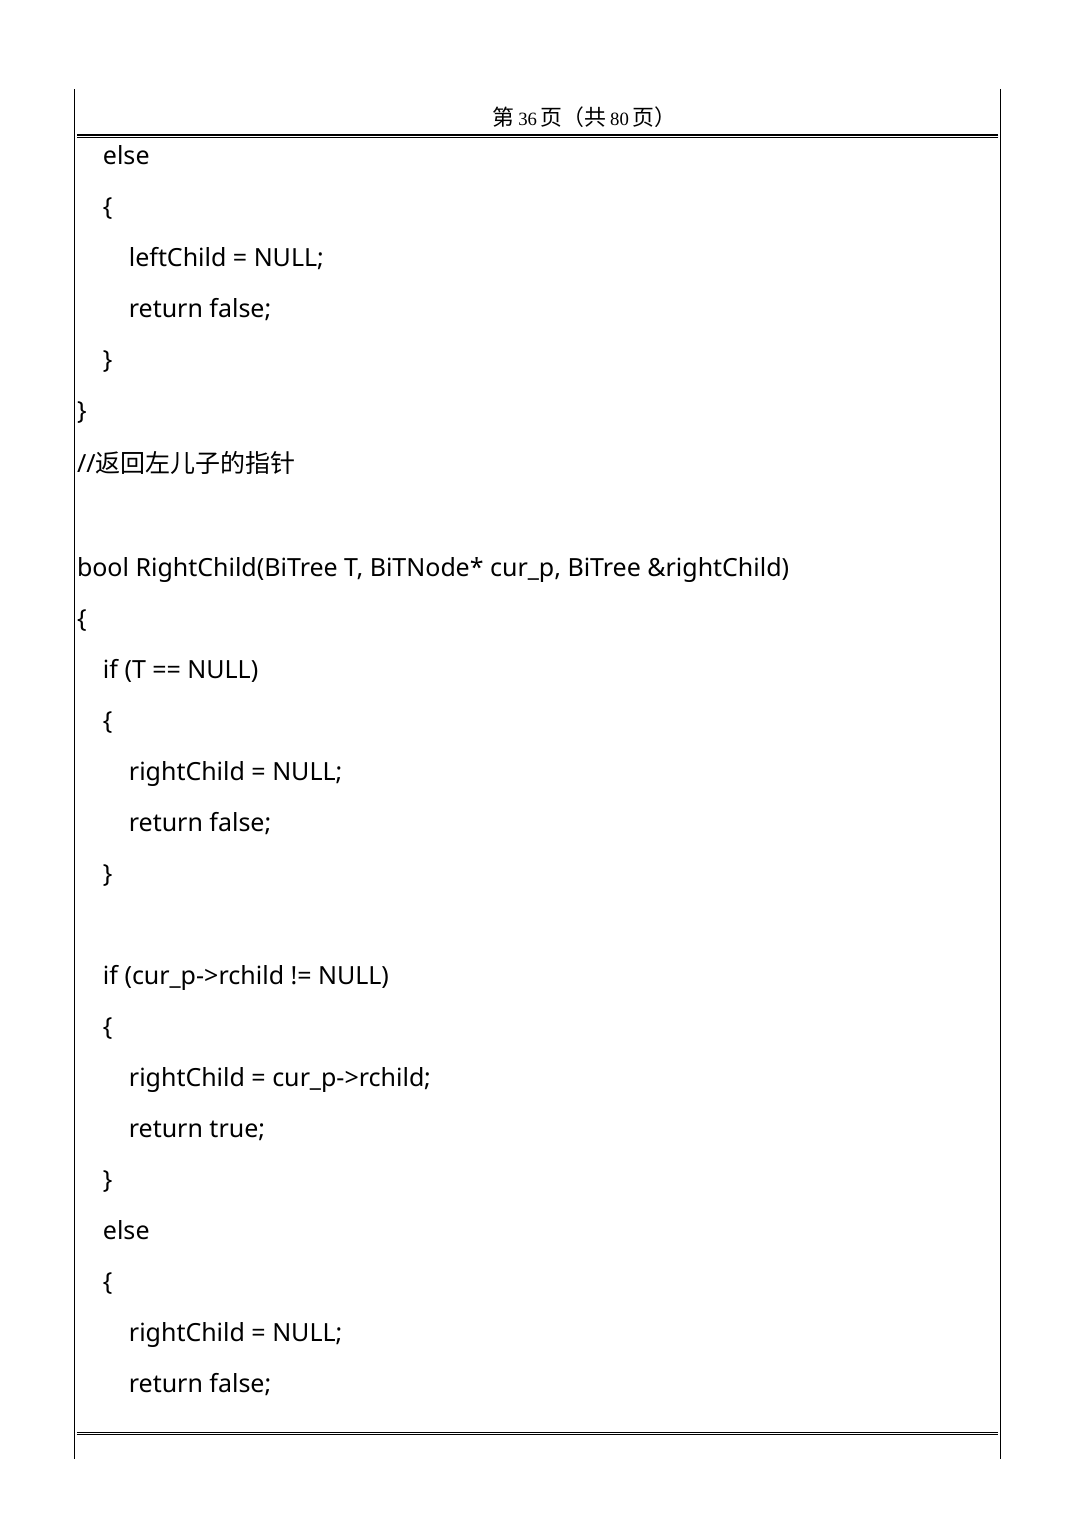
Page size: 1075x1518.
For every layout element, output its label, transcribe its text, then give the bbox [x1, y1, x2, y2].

text } [77, 342, 998, 376]
text { [77, 1009, 998, 1043]
text { [77, 1264, 998, 1298]
text return false; [77, 1366, 998, 1400]
text rightChild = NULL; [77, 1315, 998, 1349]
text { [77, 702, 998, 736]
text return false; [77, 804, 998, 838]
text } [77, 856, 998, 889]
text bool RightChild(BiTree T, BiTNode* cur_p, BiTree &rightChild) [77, 549, 998, 583]
text //返回左儿子的指针 [77, 444, 998, 480]
text else [77, 1213, 998, 1247]
text rightChild = cur_p->rchild; [77, 1060, 998, 1094]
text rightChild = NULL; [77, 753, 998, 787]
text else [77, 138, 998, 172]
text { [77, 600, 998, 634]
text } [77, 1162, 998, 1196]
text if (cur_p->rchild != NULL) [77, 958, 998, 992]
text if (T == NULL) [77, 651, 998, 685]
text leftChild = NULL; [77, 240, 998, 274]
text } [77, 393, 998, 427]
text return false; [77, 291, 998, 325]
text { [77, 189, 998, 223]
text return true; [77, 1111, 998, 1145]
